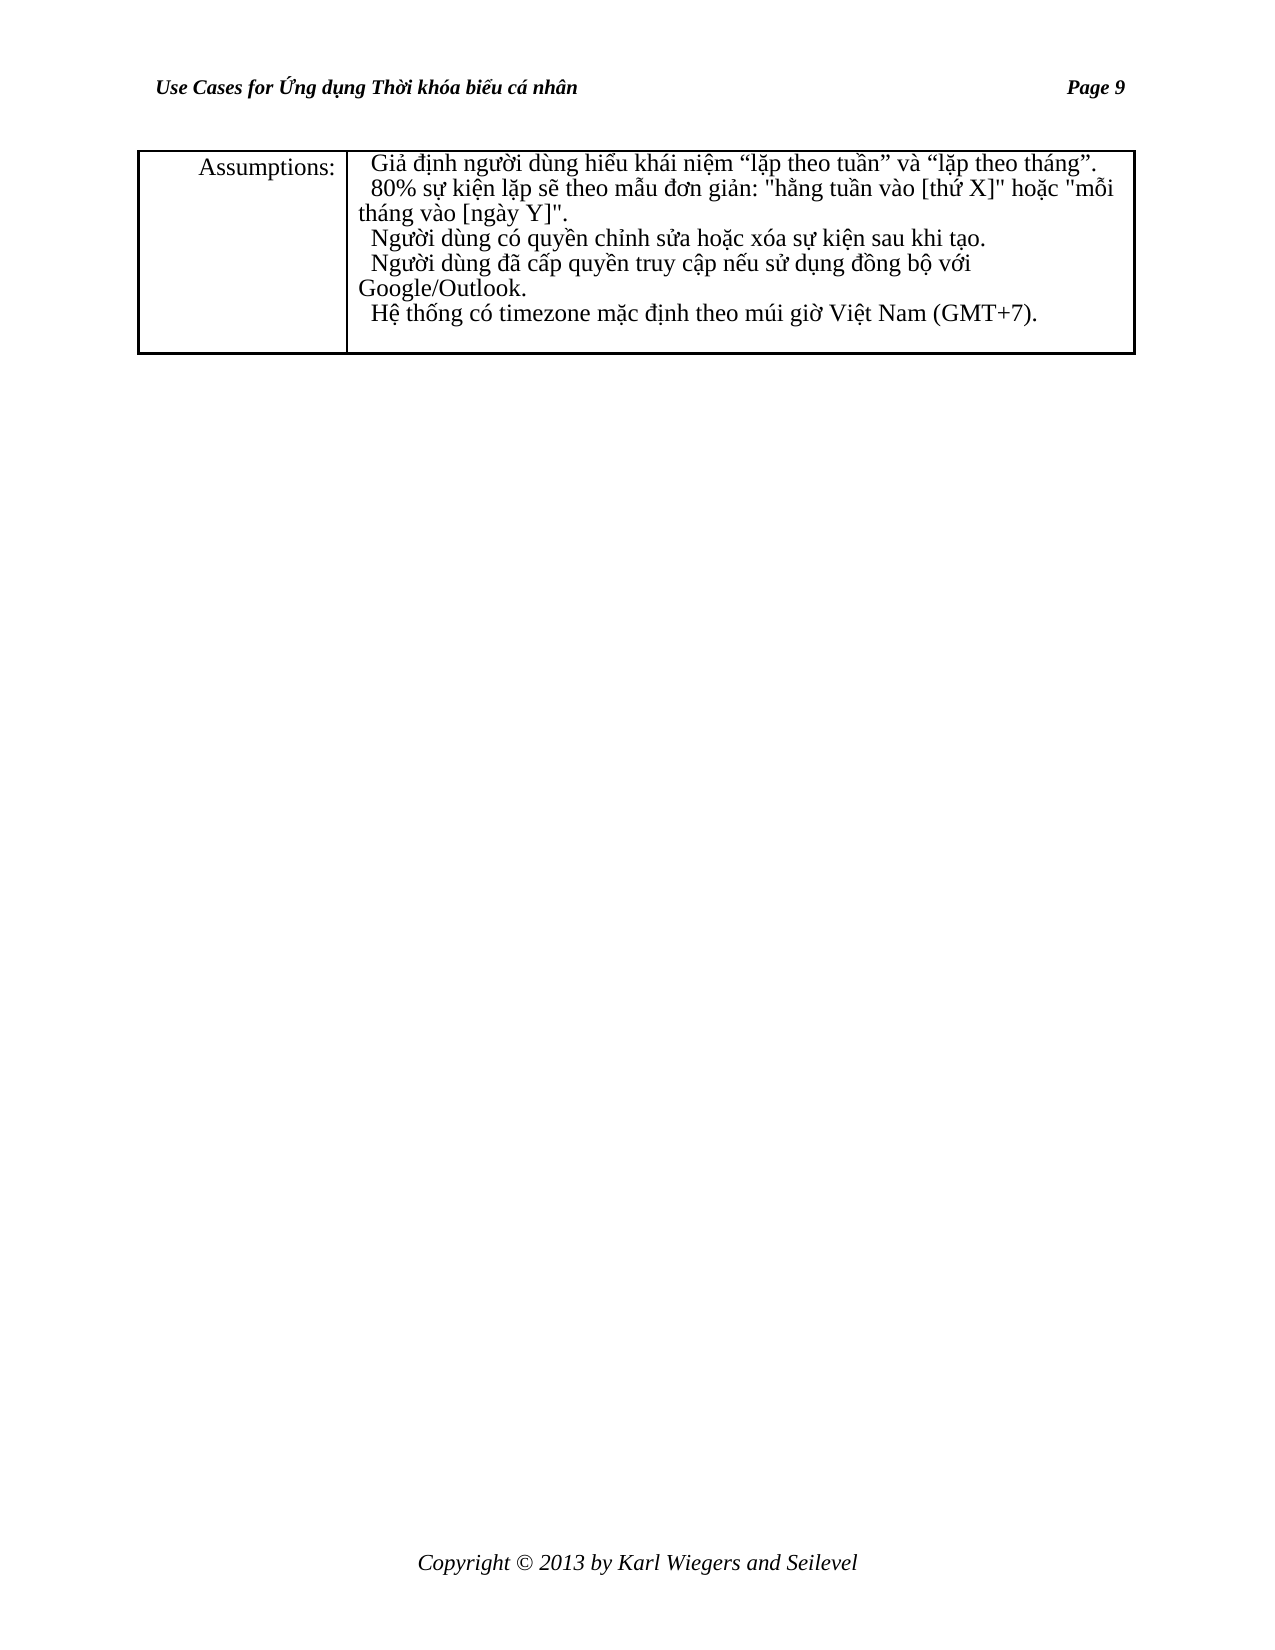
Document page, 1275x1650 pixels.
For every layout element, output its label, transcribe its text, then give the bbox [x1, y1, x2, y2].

table_cell Assumptions: [140, 152, 346, 352]
table_cell Giả định người dùng hiểu khái niệm “lặp theo tuần” và “lặp theo tháng”. 80% sự kiện lặp sẽ theo mẫu đơn giản: "hằng tuần vào [thứ X]" hoặc "mỗi tháng vào [ngày Y]". Người dùng có quyền chỉnh sửa hoặc xóa sự kiện sau khi tạo. Người dùng đã cấp quyền truy cập nếu sử dụng đồng bộ với Google/Outlook. Hệ thống có timezone mặc định theo múi giờ Việt Nam (GMT+7). [348, 152, 1133, 352]
